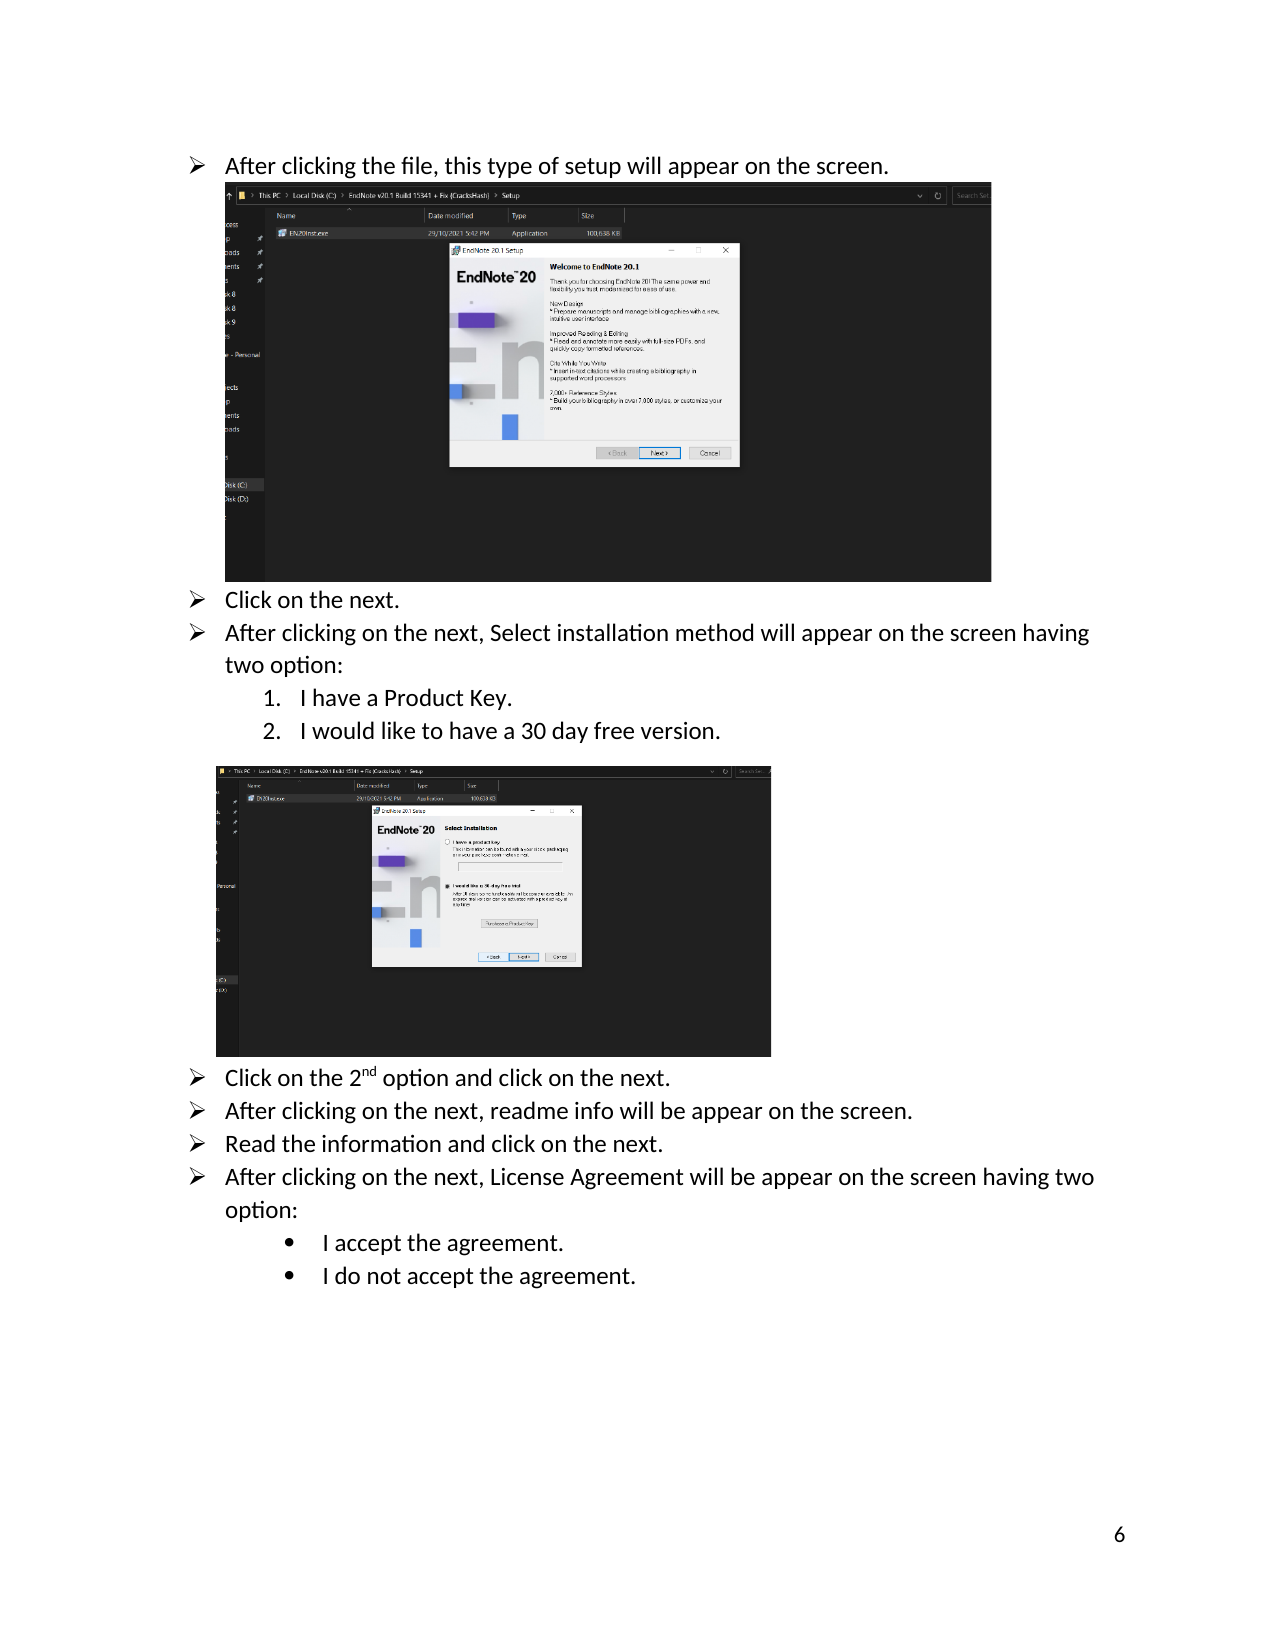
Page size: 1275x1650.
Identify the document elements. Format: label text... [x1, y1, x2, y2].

list After clicking on the next, readme info will be appear on the screen. [187, 1096, 1125, 1126]
list After clicking on the next, Select installation method will appear on the screen having two option: [187, 617, 1125, 680]
list Click on the next. [187, 584, 1125, 614]
picture [216, 766, 772, 1057]
list I accept the agreement. [285, 1227, 1125, 1258]
list I would like to have a 30 day free version. [262, 716, 1125, 746]
list Read the information and click on the next. [187, 1128, 1125, 1159]
list I do not accept the agreement. [285, 1260, 1125, 1291]
list I have a Product Key. [262, 683, 1125, 713]
picture [225, 182, 992, 582]
list Click on the 2nd option and click on the next. [187, 1063, 1125, 1093]
list After clicking on the next, License Agreement will be appear on the screen having two option: [187, 1161, 1125, 1225]
